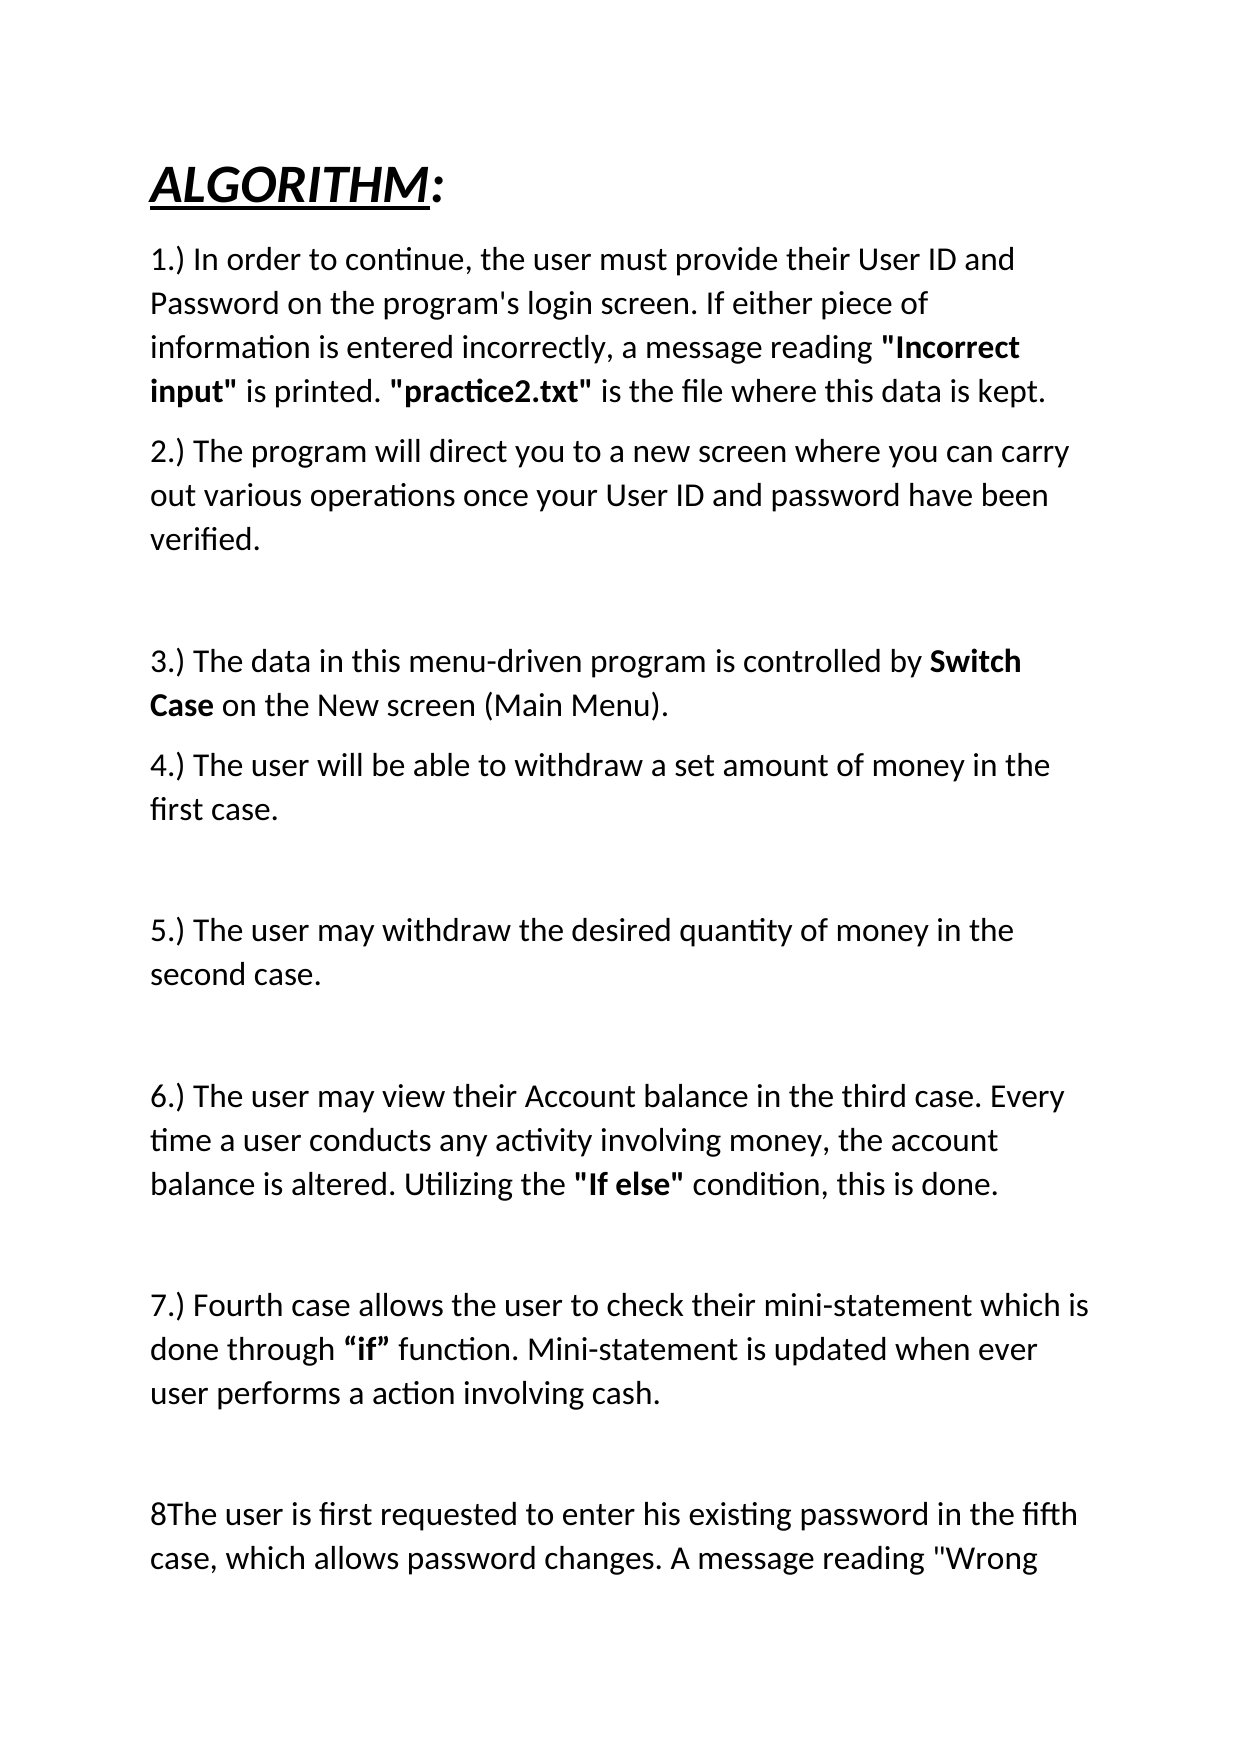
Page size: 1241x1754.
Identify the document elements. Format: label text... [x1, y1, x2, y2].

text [150, 1493, 1090, 1578]
text 6.) The user may view their Account balance in the third case. Every time a user conducts any activity involving money, the account balance is altered. Utilizing the "If else" condition, this is done. [150, 1075, 1090, 1203]
text 4.) The user will be able to withdraw a set amount of money in the first case. [150, 744, 1090, 829]
text ALGORITHM: [150, 150, 1090, 216]
text 7.) Fourth case allows the user to check their mini-statement which is done through “if” function. Mini-statement is updated when ever user performs a action involving cash. [150, 1284, 1090, 1412]
text 5.) The user may withdraw the desired quantity of money in the second case. [150, 909, 1090, 994]
text 3.) The data in this menu-driven program is controlled by Switch Case on the New screen (Main Menu). [150, 640, 1090, 724]
text 1.) In order to continue, the user must provide their User ID and Password on the program's login screen. If either piece of information is entered incorrectly, a message reading "Incorrect input" is printed. "practice2.txt" is the file where this data is kept. [150, 238, 1090, 411]
text 2.) The program will direct you to a new screen where you can carry out various operations once your User ID and password have been verified. [150, 431, 1090, 559]
